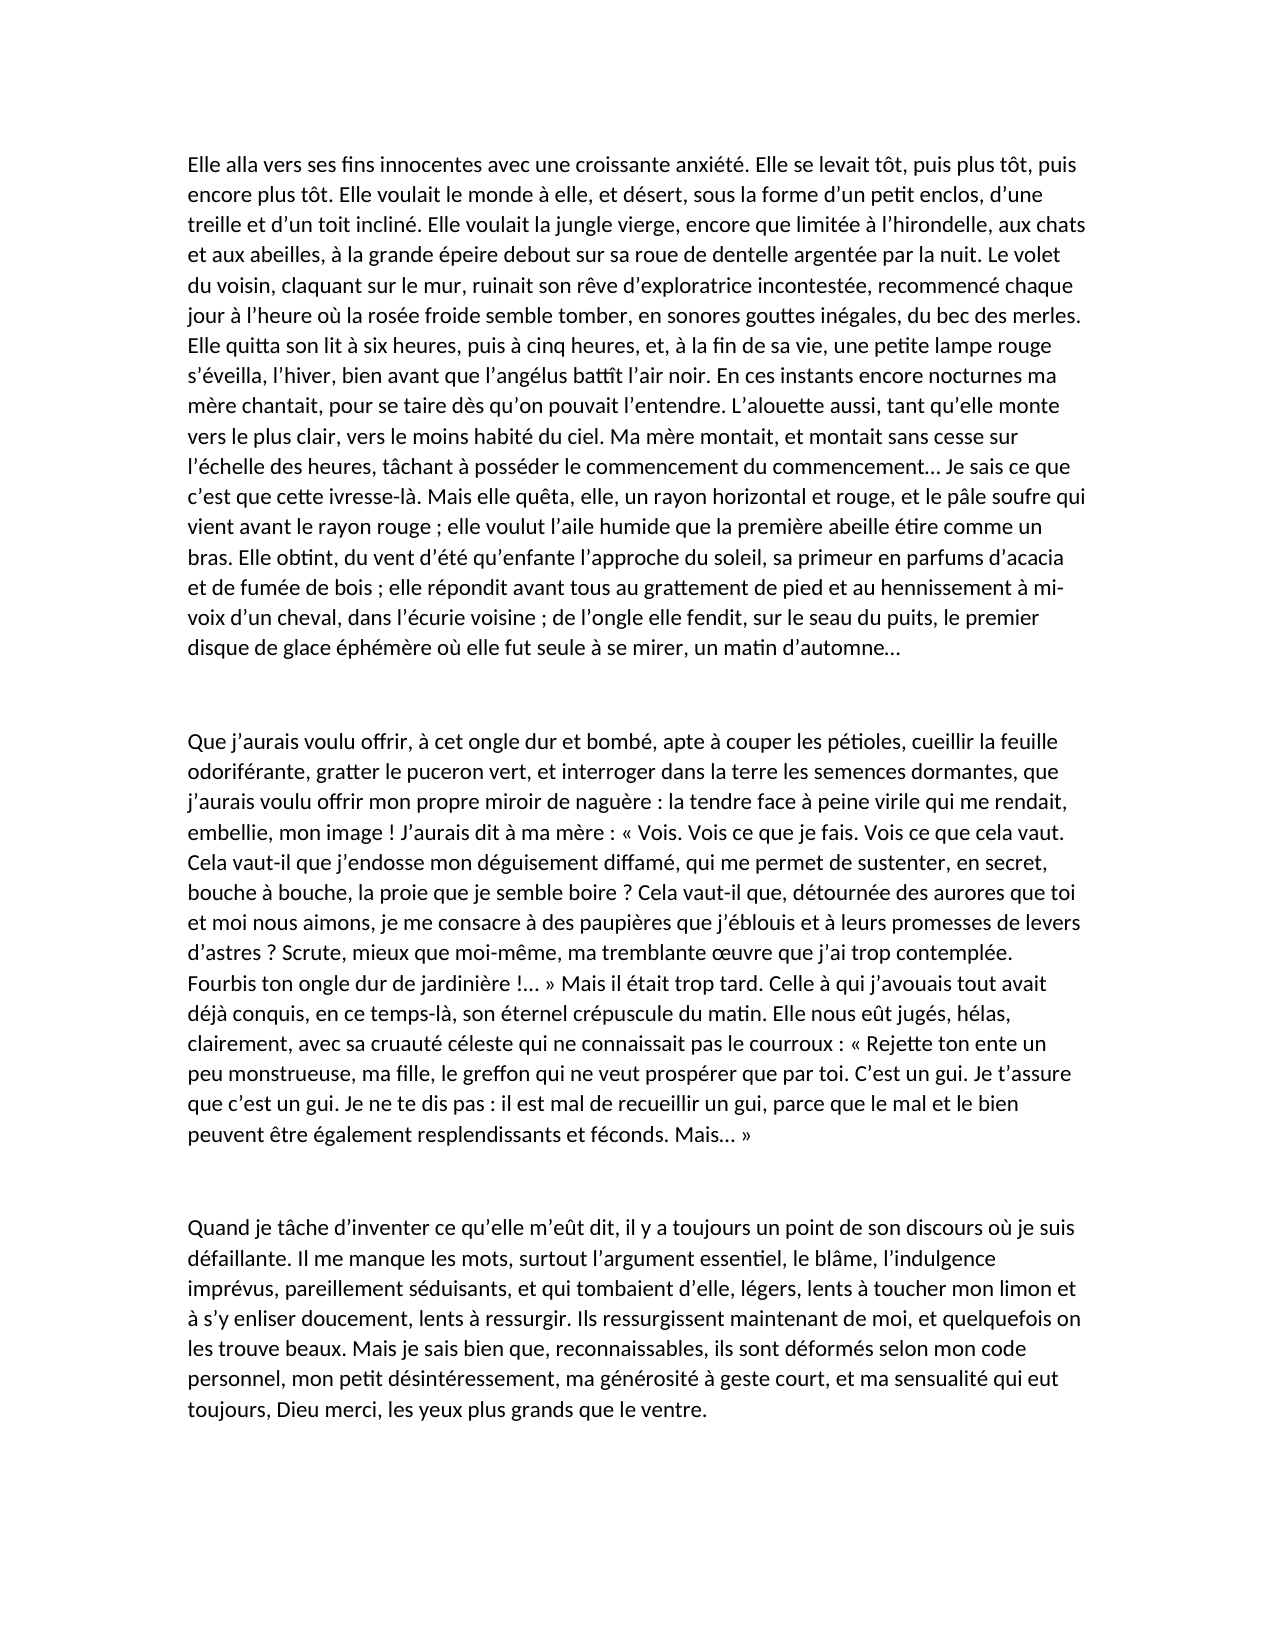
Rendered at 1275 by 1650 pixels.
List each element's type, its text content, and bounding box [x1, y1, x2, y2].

text Quand je tâche d’inventer ce qu’elle m’eût dit, il y a toujours un point de son discours où je suis défaillante. Il me manque les mots, surtout l’argument essentiel, le blâme, l’indulgence imprévus, pareillement séduisants, et qui tombaient d’elle, légers, lents à toucher mon limon et à s’y enliser doucement, lents à ressurgir. Ils ressurgissent maintenant de moi, et quelquefois on les trouve beaux. Mais je sais bien que, reconnaissables, ils sont déformés selon mon code personnel, mon petit désintéressement, ma générosité à geste court, et ma sensualité qui eut toujours, Dieu merci, les yeux plus grands que le ventre. [187, 1213, 1087, 1423]
text Elle alla vers ses fins innocentes avec une croissante anxiété. Elle se levait tôt, puis plus tôt, puis encore plus tôt. Elle voulait le monde à elle, et désert, sous la forme d’un petit enclos, d’une treille et d’un toit incliné. Elle voulait la jungle vierge, encore que limitée à l’hirondelle, aux chats et aux abeilles, à la grande épeire debout sur sa roue de dentelle argentée par la nuit. Le volet du voisin, claquant sur le mur, ruinait son rêve d’exploratrice incontestée, recommencé chaque jour à l’heure où la rosée froide semble tomber, en sonores gouttes inégales, du bec des merles. Elle quitta son lit à six heures, puis à cinq heures, et, à la fin de sa vie, une petite lampe rouge s’éveilla, l’hiver, bien avant que l’angélus battît l’air noir. En ces instants encore nocturnes ma mère chantait, pour se taire dès qu’on pouvait l’entendre. L’alouette aussi, tant qu’elle monte vers le plus clair, vers le moins habité du ciel. Ma mère montait, et montait sans cesse sur l’échelle des heures, tâchant à posséder le commencement du commencement… Je sais ce que c’est que cette ivresse-là. Mais elle quêta, elle, un rayon horizontal et rouge, et le pâle soufre qui vient avant le rayon rouge ; elle voulut l’aile humide que la première abeille étire comme un bras. Elle obtint, du vent d’été qu’enfante l’approche du soleil, sa primeur en parfums d’acacia et de fumée de bois ; elle répondit avant tous au grattement de pied et au hennissement à mi-voix d’un cheval, dans l’écurie voisine ; de l’ongle elle fendit, sur le seau du puits, le premier disque de glace éphémère où elle fut seule à se mirer, un matin d’automne… [187, 150, 1087, 661]
text Que j’aurais voulu offrir, à cet ongle dur et bombé, apte à couper les pétioles, cueillir la feuille odoriférante, gratter le puceron vert, et interroger dans la terre les semences dormantes, que j’aurais voulu offrir mon propre miroir de naguère : la tendre face à peine virile qui me rendait, embellie, mon image ! J’aurais dit à ma mère : « Vois. Vois ce que je fais. Vois ce que cela vaut. Cela vaut-il que j’endosse mon déguisement diffamé, qui me permet de sustenter, en secret, bouche à bouche, la proie que je semble boire ? Cela vaut-il que, détournée des aurores que toi et moi nous aimons, je me consacre à des paupières que j’éblouis et à leurs promesses de levers d’astres ? Scrute, mieux que moi-même, ma tremblante œuvre que j’ai trop contemplée. Fourbis ton ongle dur de jardinière !… » Mais il était trop tard. Celle à qui j’avouais tout avait déjà conquis, en ce temps-là, son éternel crépuscule du matin. Elle nous eût jugés, hélas, clairement, avec sa cruauté céleste qui ne connaissait pas le courroux : « Rejette ton ente un peu monstrueuse, ma fille, le greffon qui ne veut prospérer que par toi. C’est un gui. Je t’assure que c’est un gui. Je ne te dis pas : il est mal de recueillir un gui, parce que le mal et le bien peuvent être également resplendissants et féconds. Mais… » [187, 727, 1087, 1148]
